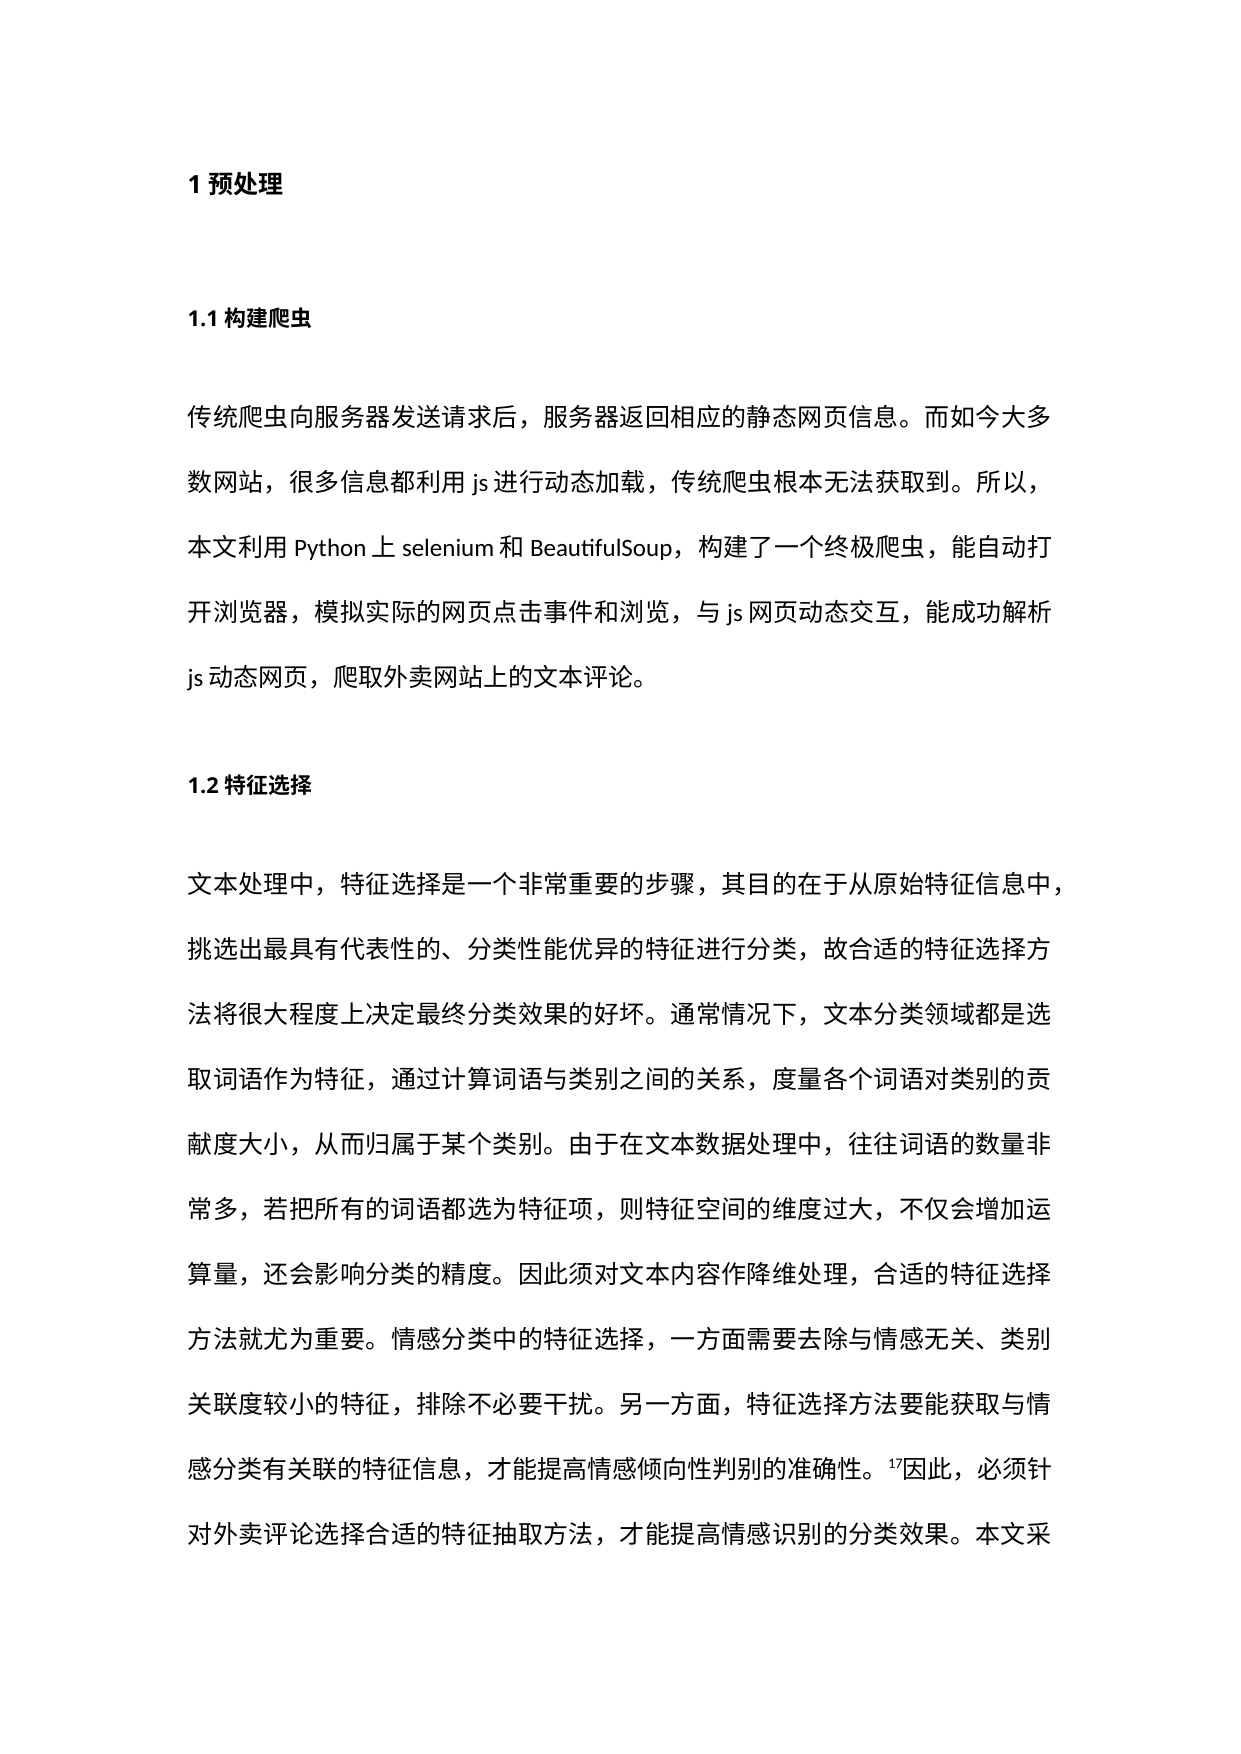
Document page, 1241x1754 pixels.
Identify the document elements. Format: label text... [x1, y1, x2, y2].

text 传统爬虫向服务器发送请求后，服务器返回相应的静态网页信息。而如今大多数网站，很多信息都利用js进行动态加载，传统爬虫根本无法获取到。所以，本文利用Python上selenium和BeautifulSoup，构建了一个终极爬虫，能自动打开浏览器，模拟实际的网页点击事件和浏览，与js网页动态交互，能成功解析js动态网页，爬取外卖网站上的文本评论。 [187, 383, 1053, 708]
subtitle 1.1 构建爬虫 [187, 300, 1053, 333]
subtitle 1 预处理 [187, 150, 1053, 215]
subtitle 1.2 特征选择 [187, 768, 1053, 800]
